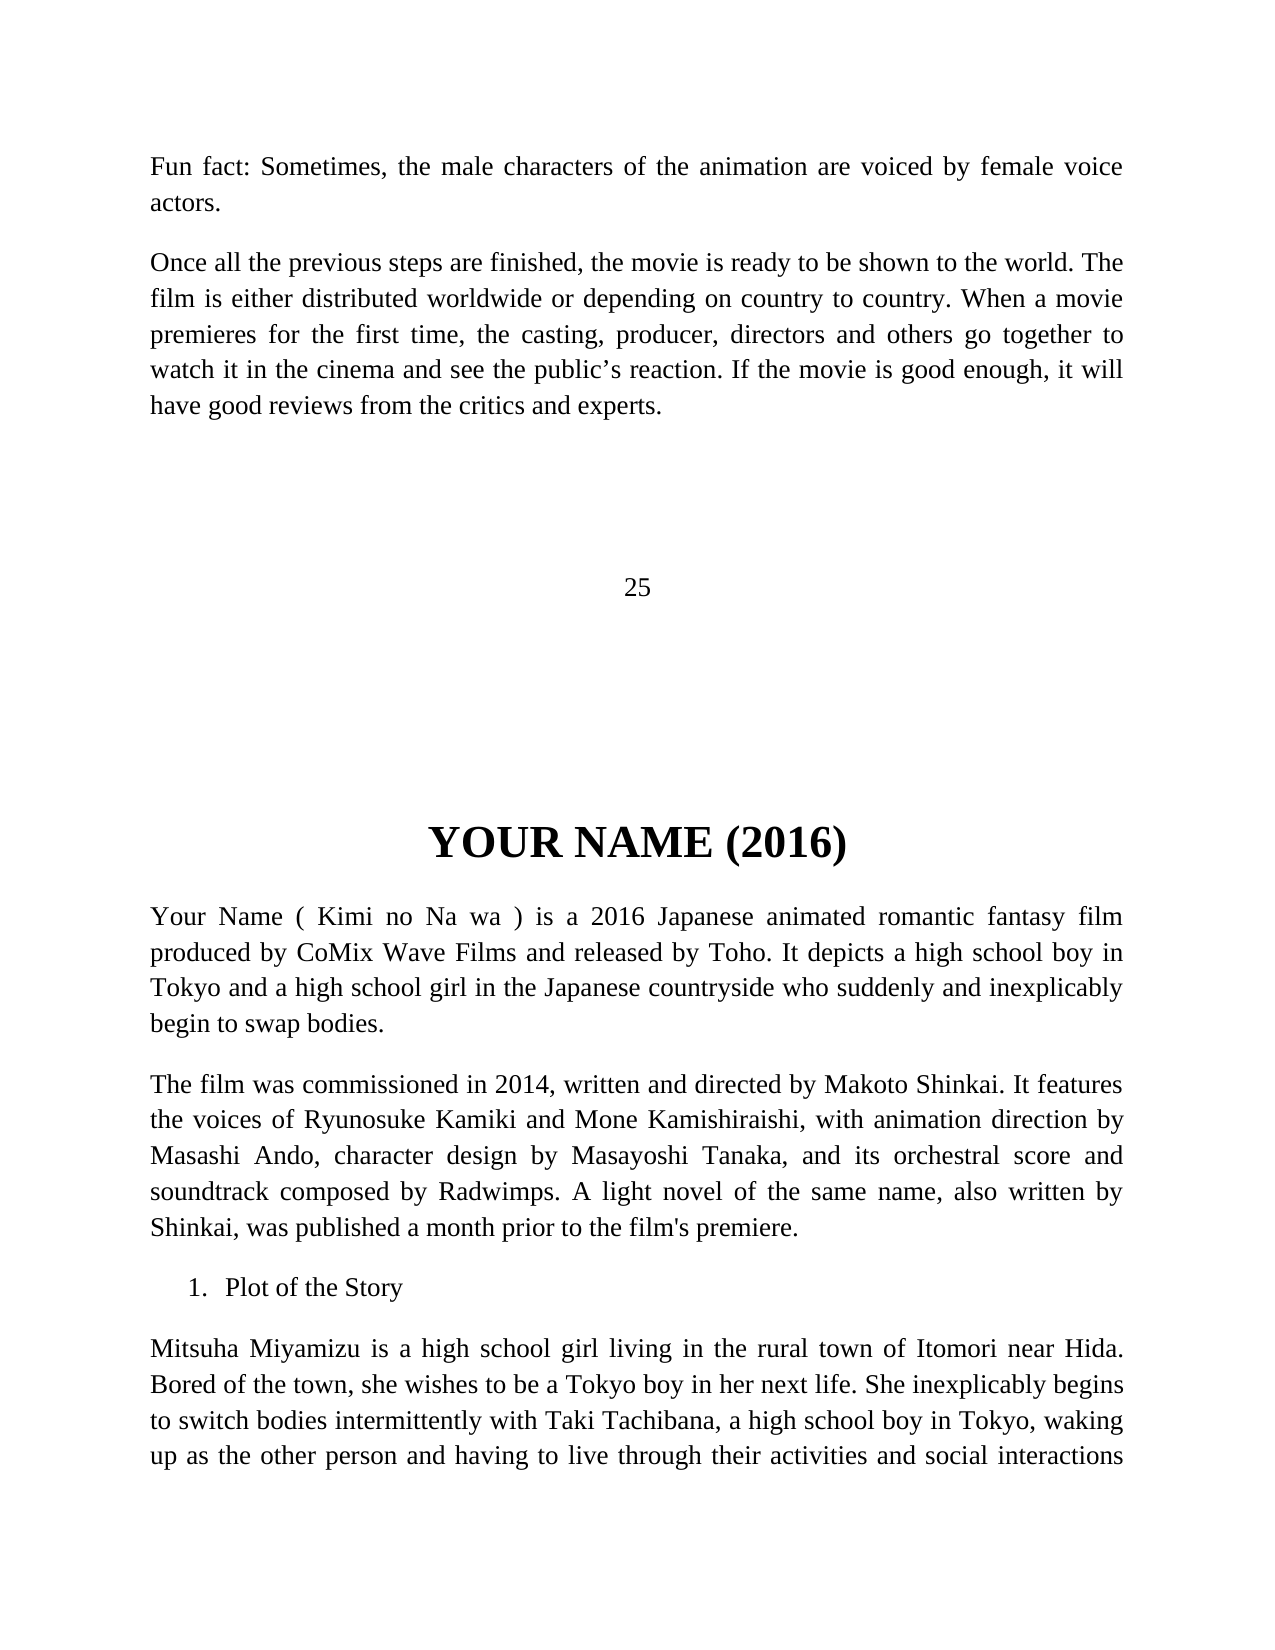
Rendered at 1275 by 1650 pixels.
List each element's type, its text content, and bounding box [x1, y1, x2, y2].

text Once all the previous steps are finished, the movie is ready to be shown to the world. The film is either distributed worldwide or depending on country to country. When a movie premieres for the first time, the casting, producer, directors and others go together to watch it in the cinema and see the public’s reaction. If the movie is good enough, it will have good reviews from the critics and experts. [150, 246, 1125, 421]
text Your Name ( Kimi no Na wa ) is a 2016 Japanese animated romantic fantasy film produced by CoMix Wave Films and released by Toho. It depicts a high school boy in Tokyo and a high school girl in the Japanese countryside who suddenly and inexplicably begin to swap bodies. [150, 900, 1125, 1038]
list Plot of the Story [187, 1272, 1125, 1303]
text Fun fact: Sometimes, the male characters of the animation are voiced by female voice actors. [150, 150, 1125, 217]
text YOUR NAME (2016) [150, 814, 1125, 867]
text 25 [150, 572, 1125, 603]
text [150, 1332, 1125, 1471]
text The film was commissioned in 2014, written and directed by Makoto Shinkai. It features the voices of Ryunosuke Kamiki and Mone Kamishiraishi, with animation direction by Masashi Ando, character design by Masayoshi Tanaka, and its orchestral score and soundtrack composed by Radwimps. A light novel of the same name, also written by Shinkai, was published a month prior to the film's premiere. [150, 1068, 1125, 1242]
